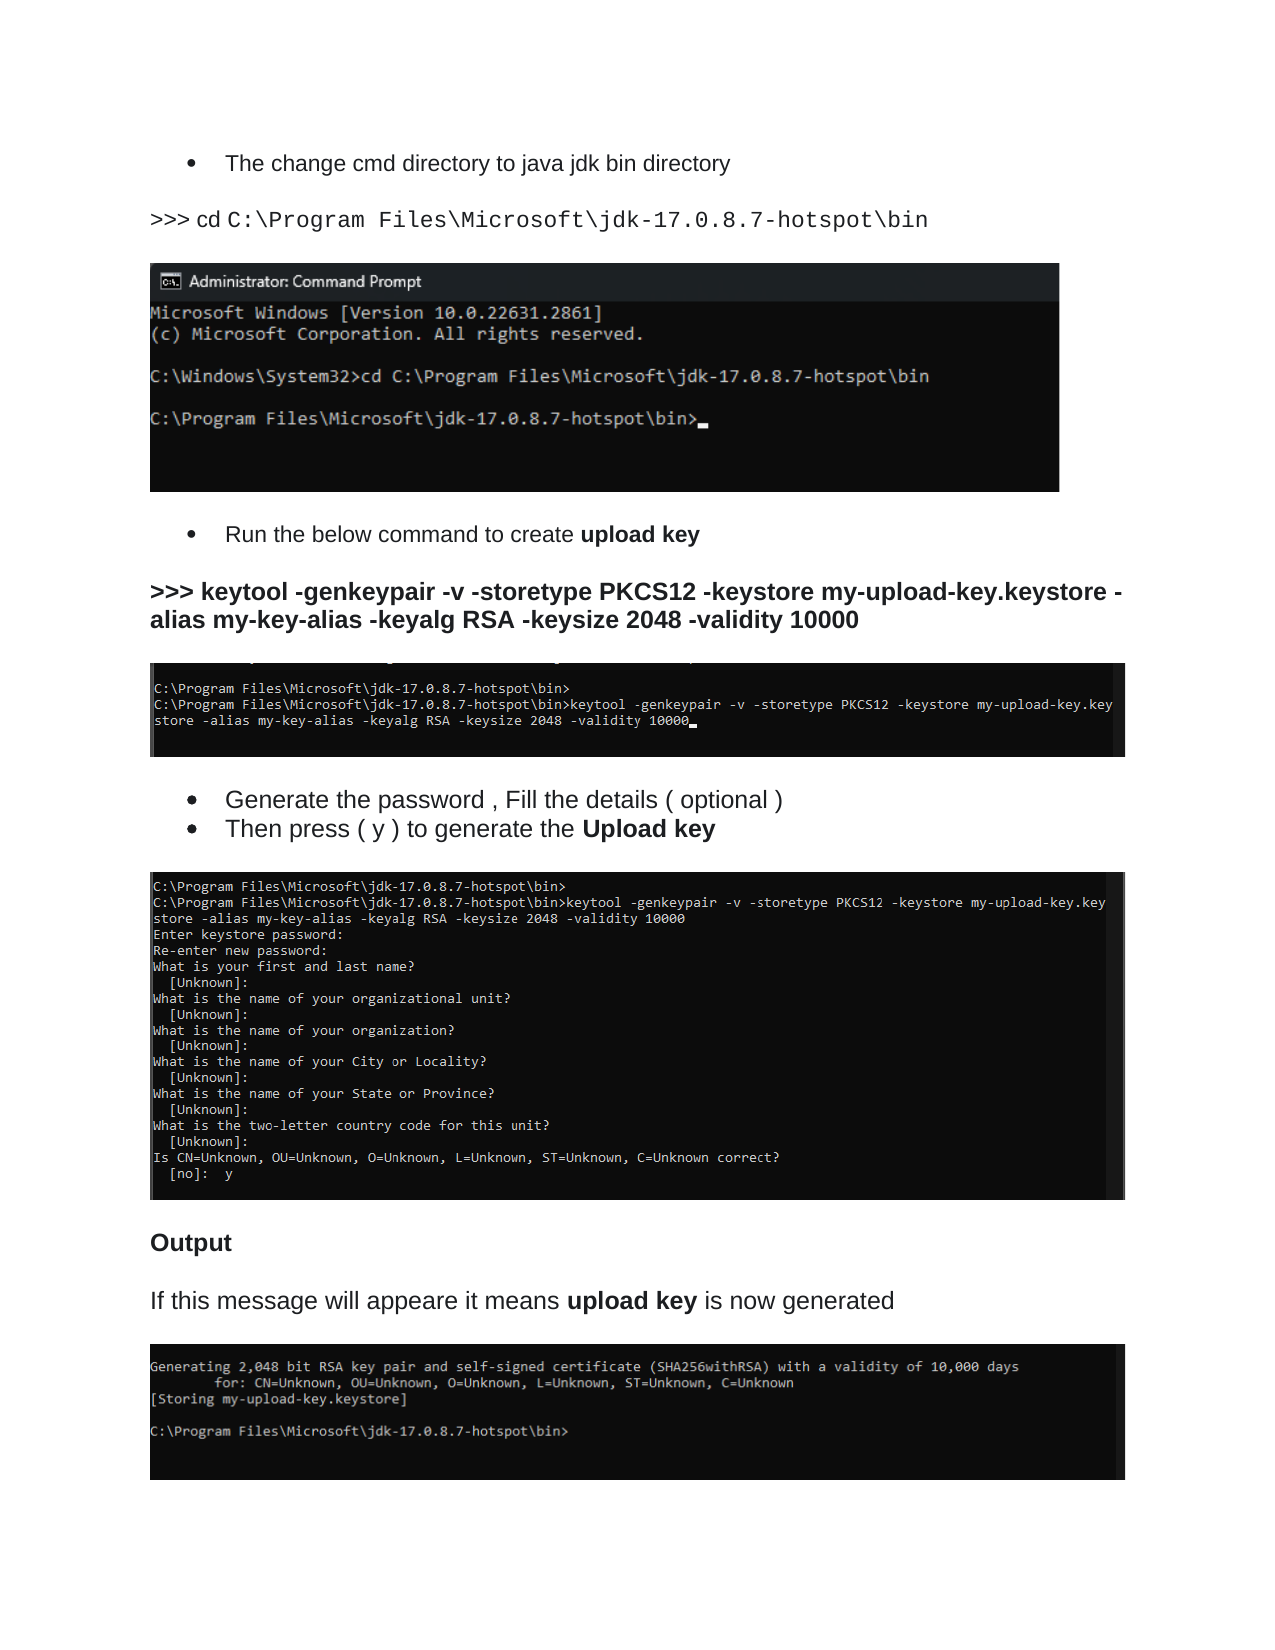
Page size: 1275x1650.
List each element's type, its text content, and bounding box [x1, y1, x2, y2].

list The change cmd directory to java jdk bin directory [187, 150, 1125, 176]
list Run the below command to create upload key [187, 521, 1125, 548]
picture [150, 872, 1125, 1200]
text >>> keytool -genkeypair -v -storetype PKCS12 -keystore my-upload-key.keystore -alias my-key-alias -keyalg RSA -keysize 2048 -validity 10000 [150, 577, 1125, 634]
list Generate the password , Fill the details ( optional ) [187, 785, 1125, 814]
text Output [150, 1228, 1125, 1257]
text If this message will appeare it means upload key is now generated [150, 1286, 1125, 1315]
text >>> cd C:\Program Files\Microsoft\jdk-17.0.8.7-hotspot\bin [150, 206, 1125, 234]
picture [150, 1344, 1125, 1480]
list Then press ( y ) to generate the Upload key [187, 814, 1125, 843]
picture [150, 263, 1060, 492]
picture [150, 663, 1125, 757]
